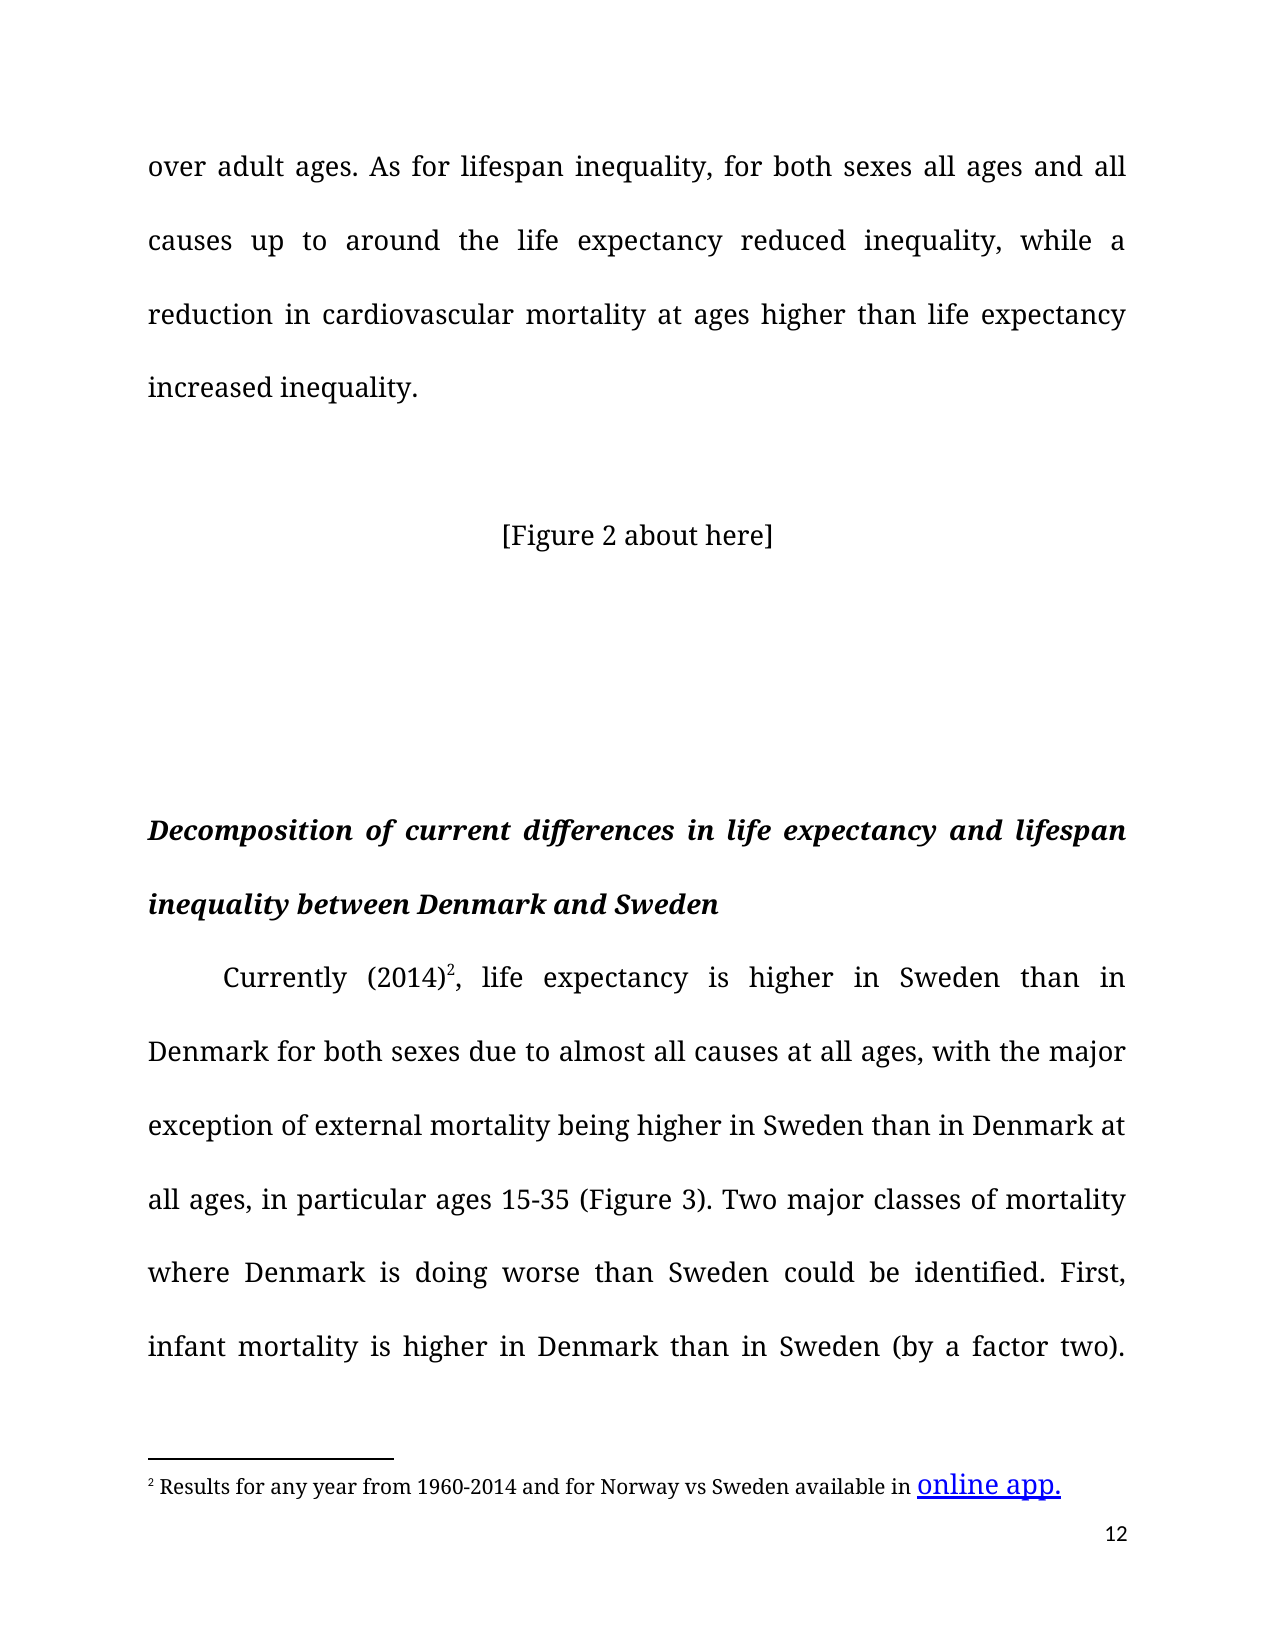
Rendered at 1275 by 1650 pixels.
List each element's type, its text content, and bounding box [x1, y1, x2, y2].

text [Figure 2 about here] [148, 516, 1127, 553]
text Decomposition of current differences in life expectancy and lifespan inequality between Denmark and Sweden [148, 811, 1127, 922]
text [148, 959, 1127, 1364]
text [148, 148, 1127, 406]
